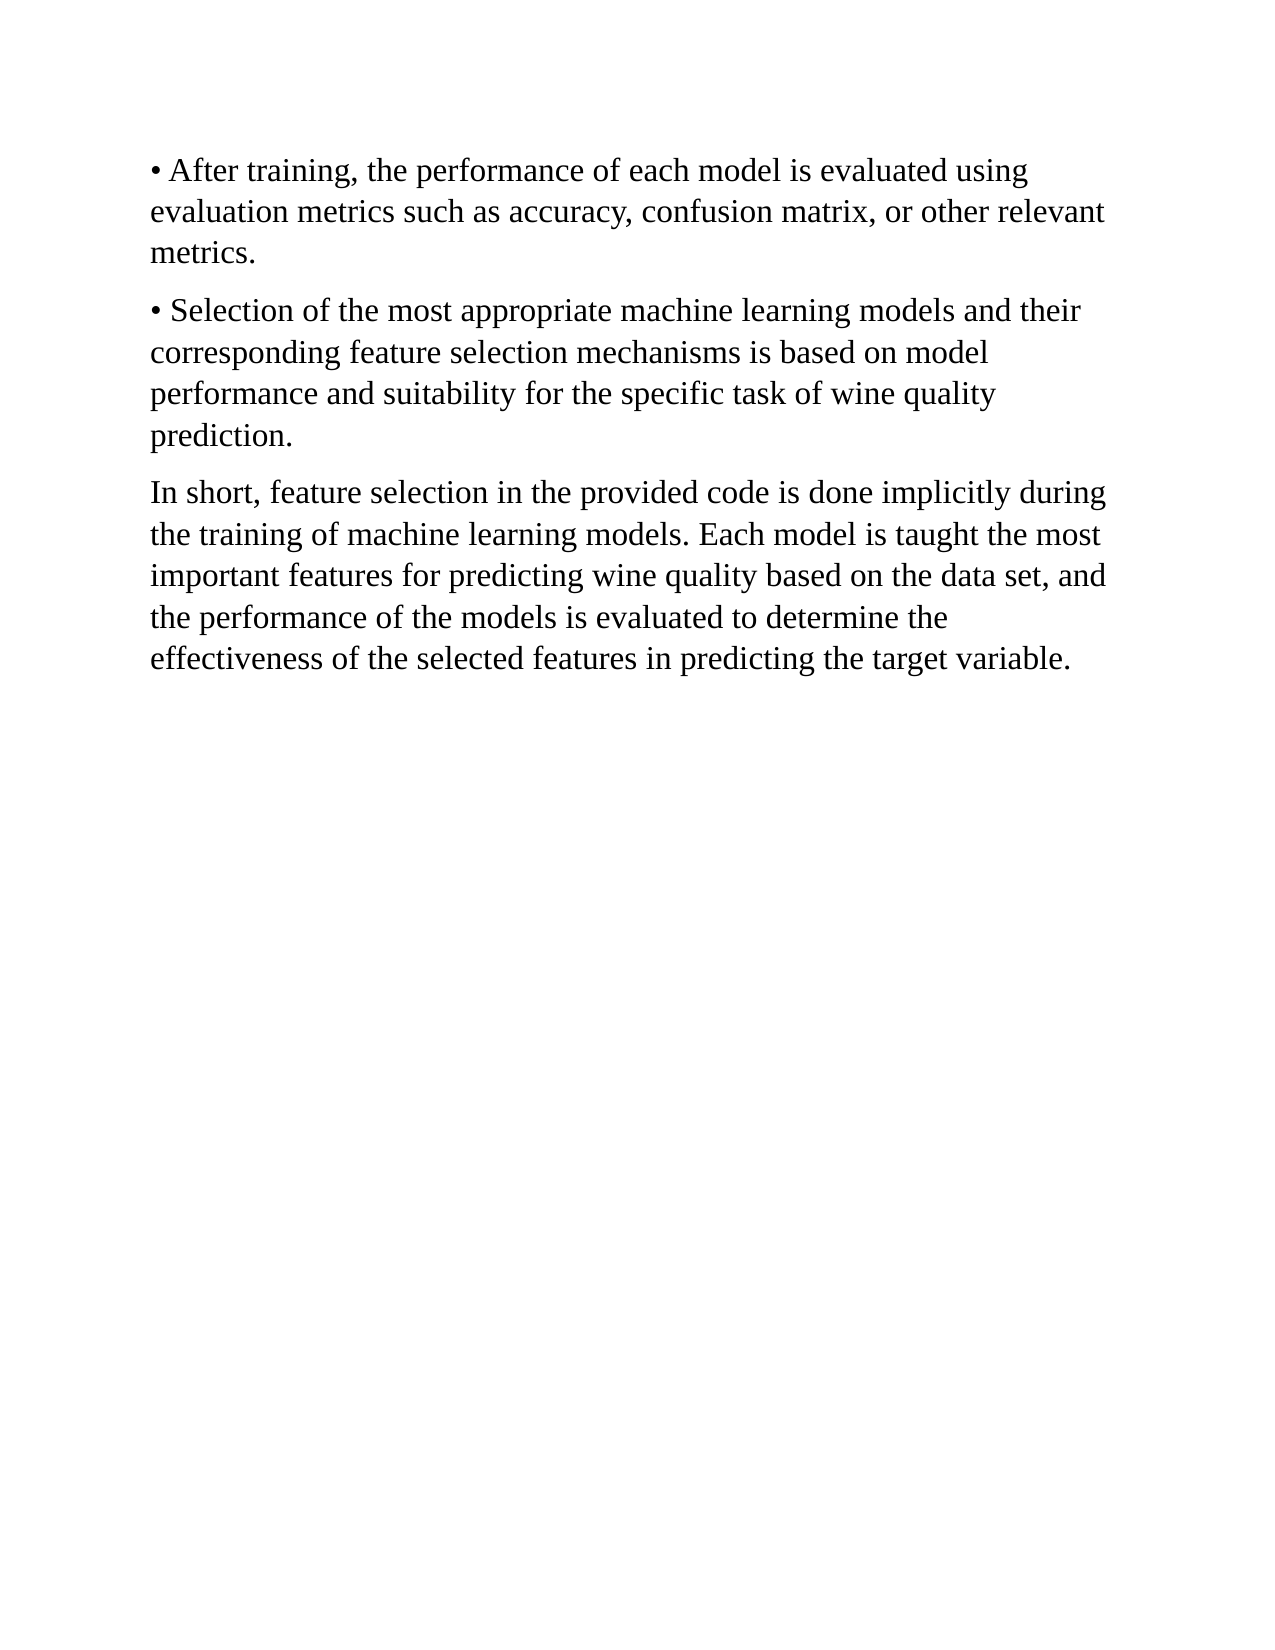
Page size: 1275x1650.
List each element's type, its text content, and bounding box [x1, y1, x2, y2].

text In short, feature selection in the provided code is done implicitly during the training of machine learning models. Each model is taught the most important features for predicting wine quality based on the data set, and the performance of the models is evaluated to determine the effectiveness of the selected features in predicting the target variable. [150, 473, 1125, 677]
text • After training, the performance of each model is evaluated using evaluation metrics such as accuracy, confusion matrix, or other relevant metrics. [150, 150, 1125, 271]
text • Selection of the most appropriate machine learning models and their corresponding feature selection mechanisms is based on model performance and suitability for the specific task of wine quality prediction. [150, 291, 1125, 453]
